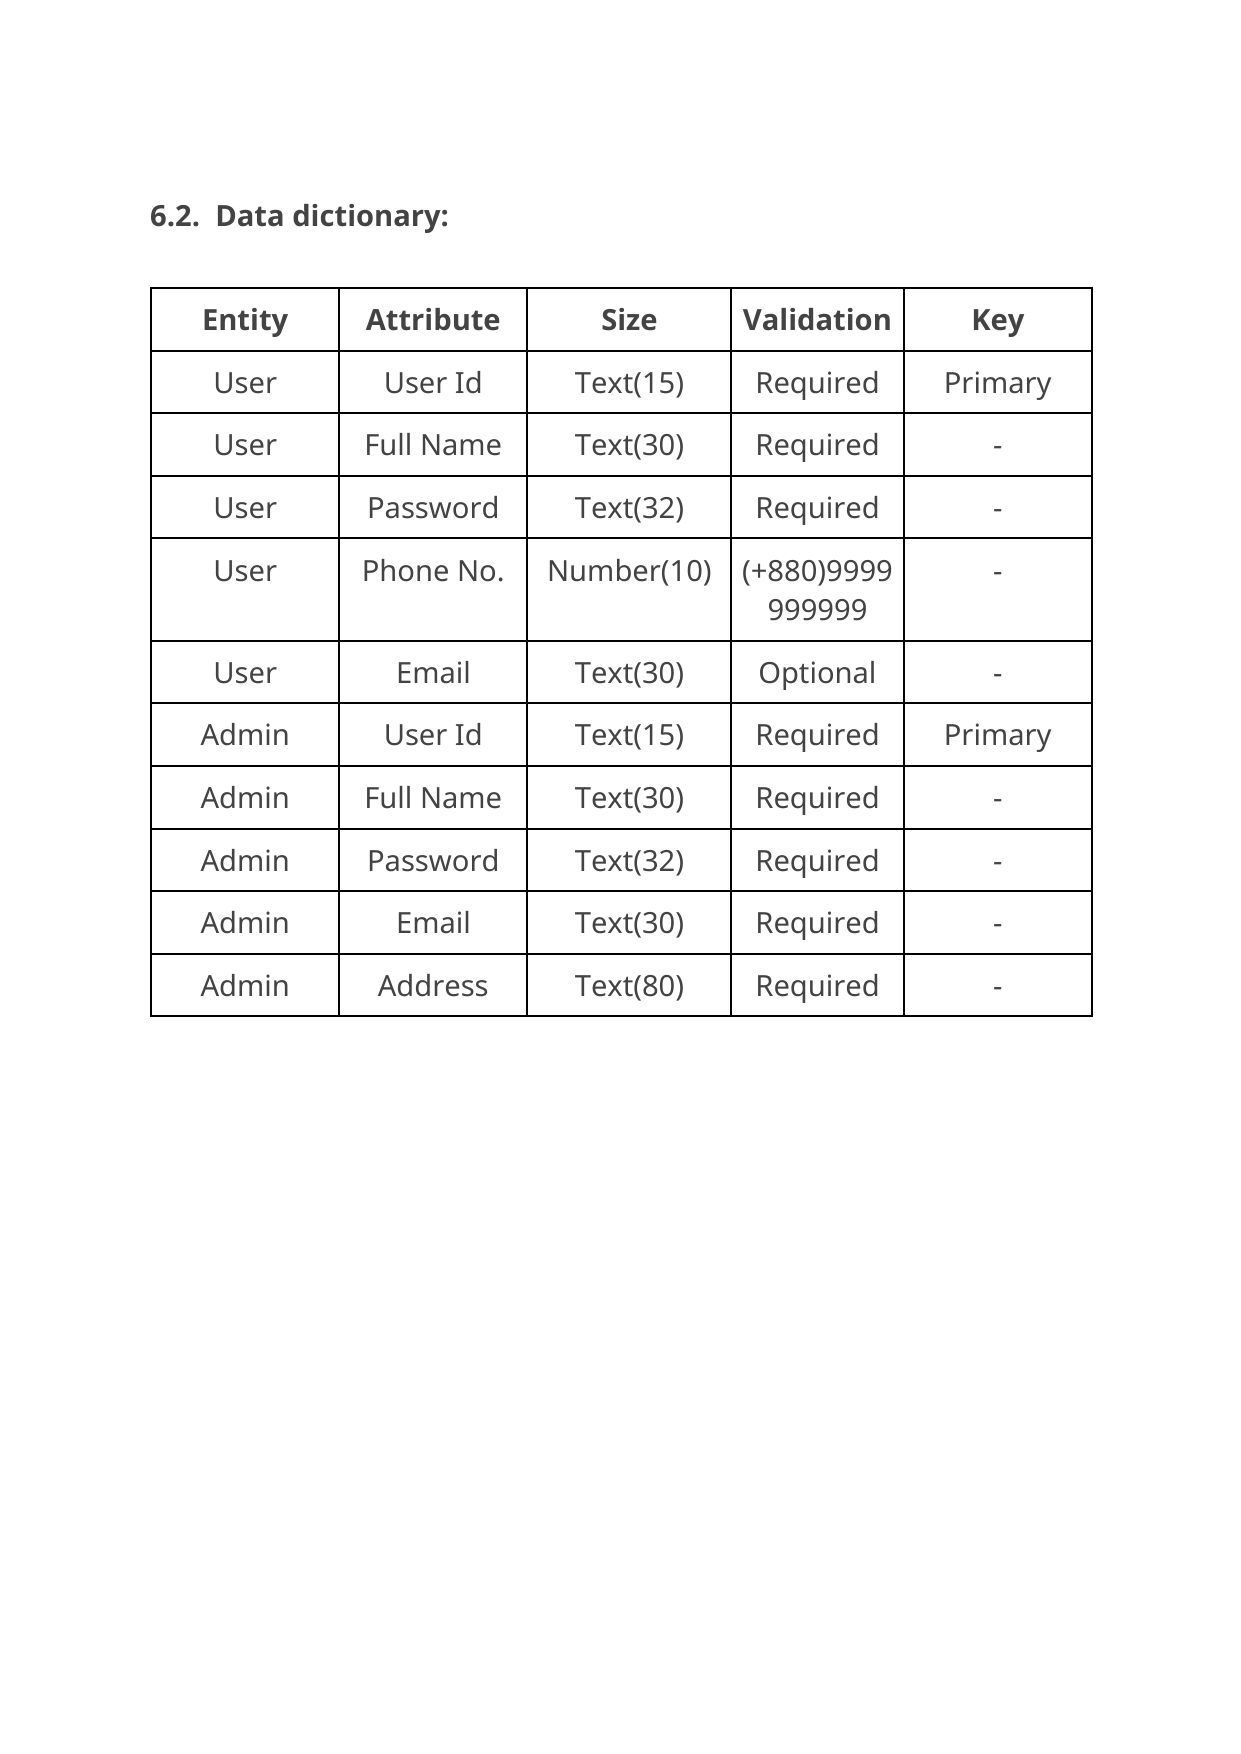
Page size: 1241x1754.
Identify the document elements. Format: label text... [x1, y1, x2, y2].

table_cell Admin [152, 892, 338, 953]
table_cell Admin [152, 830, 338, 890]
table_cell - [905, 642, 1091, 702]
table_cell Required [732, 830, 903, 890]
table_cell Optional [732, 642, 903, 702]
table_cell Text(30) [528, 414, 730, 475]
table_cell Password [340, 830, 526, 890]
table_cell Password [340, 477, 526, 537]
text 6.2. Data dictionary: [150, 196, 1090, 235]
table_cell Admin [152, 704, 338, 765]
table_cell Text(30) [528, 892, 730, 953]
table_cell User [152, 414, 338, 475]
table_cell Required [732, 414, 903, 475]
table_header Entity [152, 289, 338, 349]
table_cell Number(10) [528, 539, 730, 639]
table_cell User Id [340, 704, 526, 765]
table_cell Text(15) [528, 704, 730, 765]
table_cell Text(15) [528, 352, 730, 412]
table_cell Required [732, 477, 903, 537]
table_cell Required [732, 352, 903, 412]
table_cell User [152, 642, 338, 702]
table_cell Primary [905, 704, 1091, 765]
table_cell Phone No. [340, 539, 526, 639]
table_cell Full Name [340, 414, 526, 475]
table_cell - [905, 539, 1091, 639]
table_cell User [152, 539, 338, 639]
table_cell User Id [340, 352, 526, 412]
table_cell Text(30) [528, 767, 730, 827]
table_cell Required [732, 767, 903, 827]
table_cell Text(32) [528, 830, 730, 890]
table_cell Required [732, 955, 903, 1015]
table_cell Admin [152, 767, 338, 827]
table_cell Required [732, 704, 903, 765]
table_cell - [905, 414, 1091, 475]
table_cell - [905, 892, 1091, 953]
table_cell Email [340, 892, 526, 953]
table_cell Text(32) [528, 477, 730, 537]
table_cell Full Name [340, 767, 526, 827]
table_header Attribute [340, 289, 526, 349]
table_cell Email [340, 642, 526, 702]
table_cell User [152, 477, 338, 537]
table_cell - [905, 955, 1091, 1015]
table_cell - [905, 767, 1091, 827]
table_header Size [528, 289, 730, 349]
table_cell Primary [905, 352, 1091, 412]
table_cell Required [732, 892, 903, 953]
table_cell User [152, 352, 338, 412]
table_cell Text(30) [528, 642, 730, 702]
table_header Key [905, 289, 1091, 349]
table_cell - [905, 477, 1091, 537]
table_cell Address [340, 955, 526, 1015]
table_header Validation [732, 289, 903, 349]
table_cell Admin [152, 955, 338, 1015]
table_cell (+880)9999999999 [732, 539, 903, 639]
table_cell - [905, 830, 1091, 890]
table_cell Text(80) [528, 955, 730, 1015]
